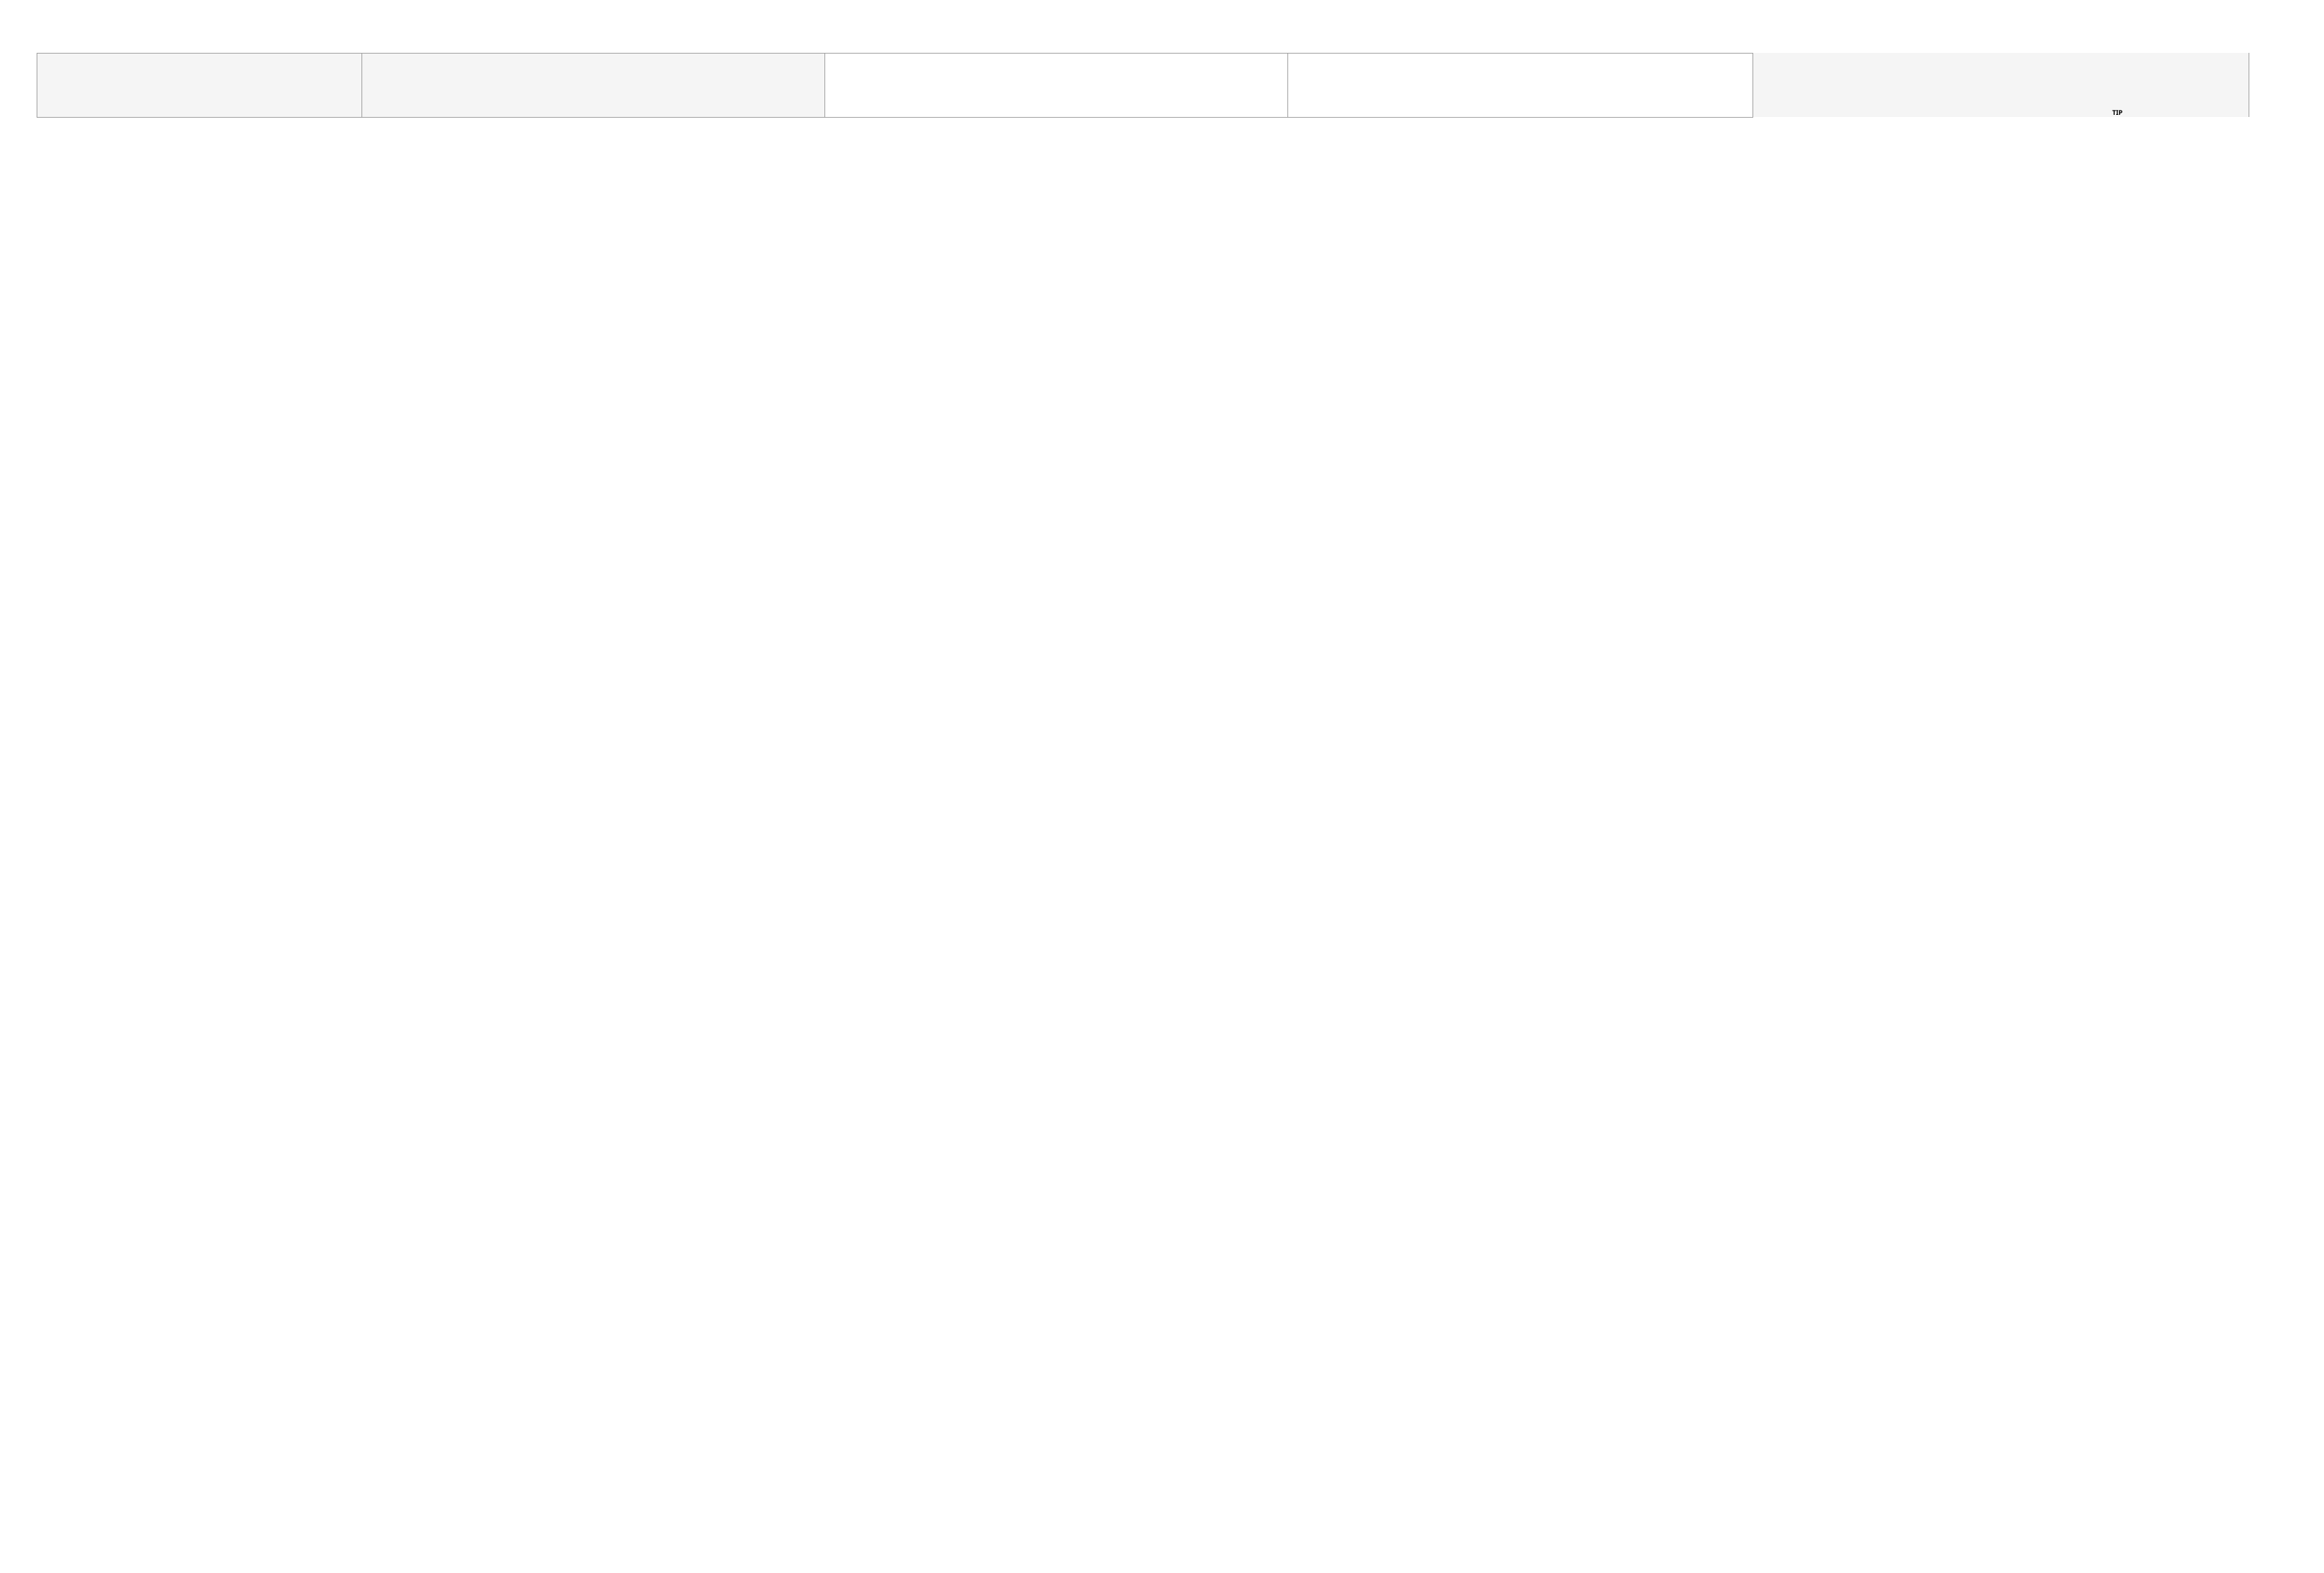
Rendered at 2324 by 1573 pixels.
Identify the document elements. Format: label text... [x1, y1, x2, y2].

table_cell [362, 54, 824, 117]
table_cell TIP [1753, 53, 2249, 117]
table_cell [825, 54, 1287, 117]
table_cell [37, 54, 361, 117]
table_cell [1288, 54, 1753, 117]
